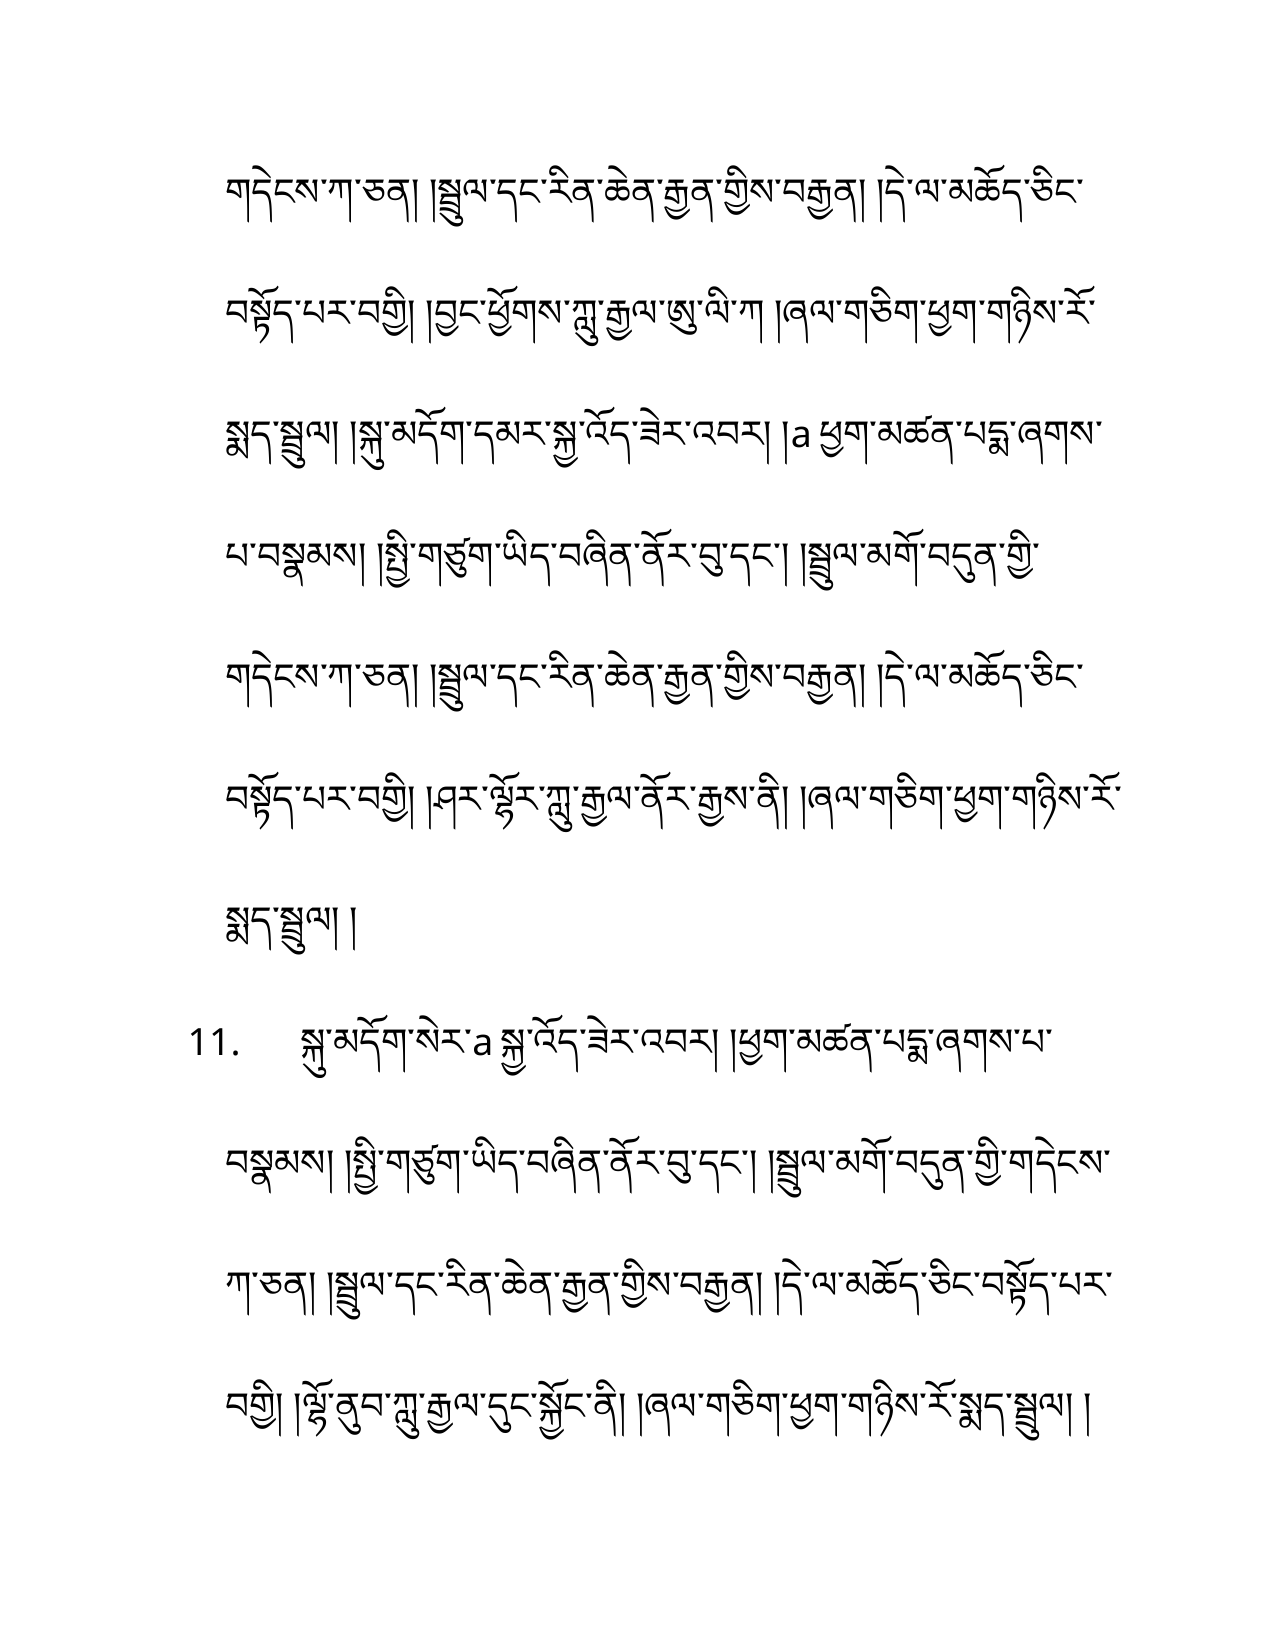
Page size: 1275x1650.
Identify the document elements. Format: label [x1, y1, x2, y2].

list [187, 150, 1125, 984]
list [187, 1000, 1125, 1470]
